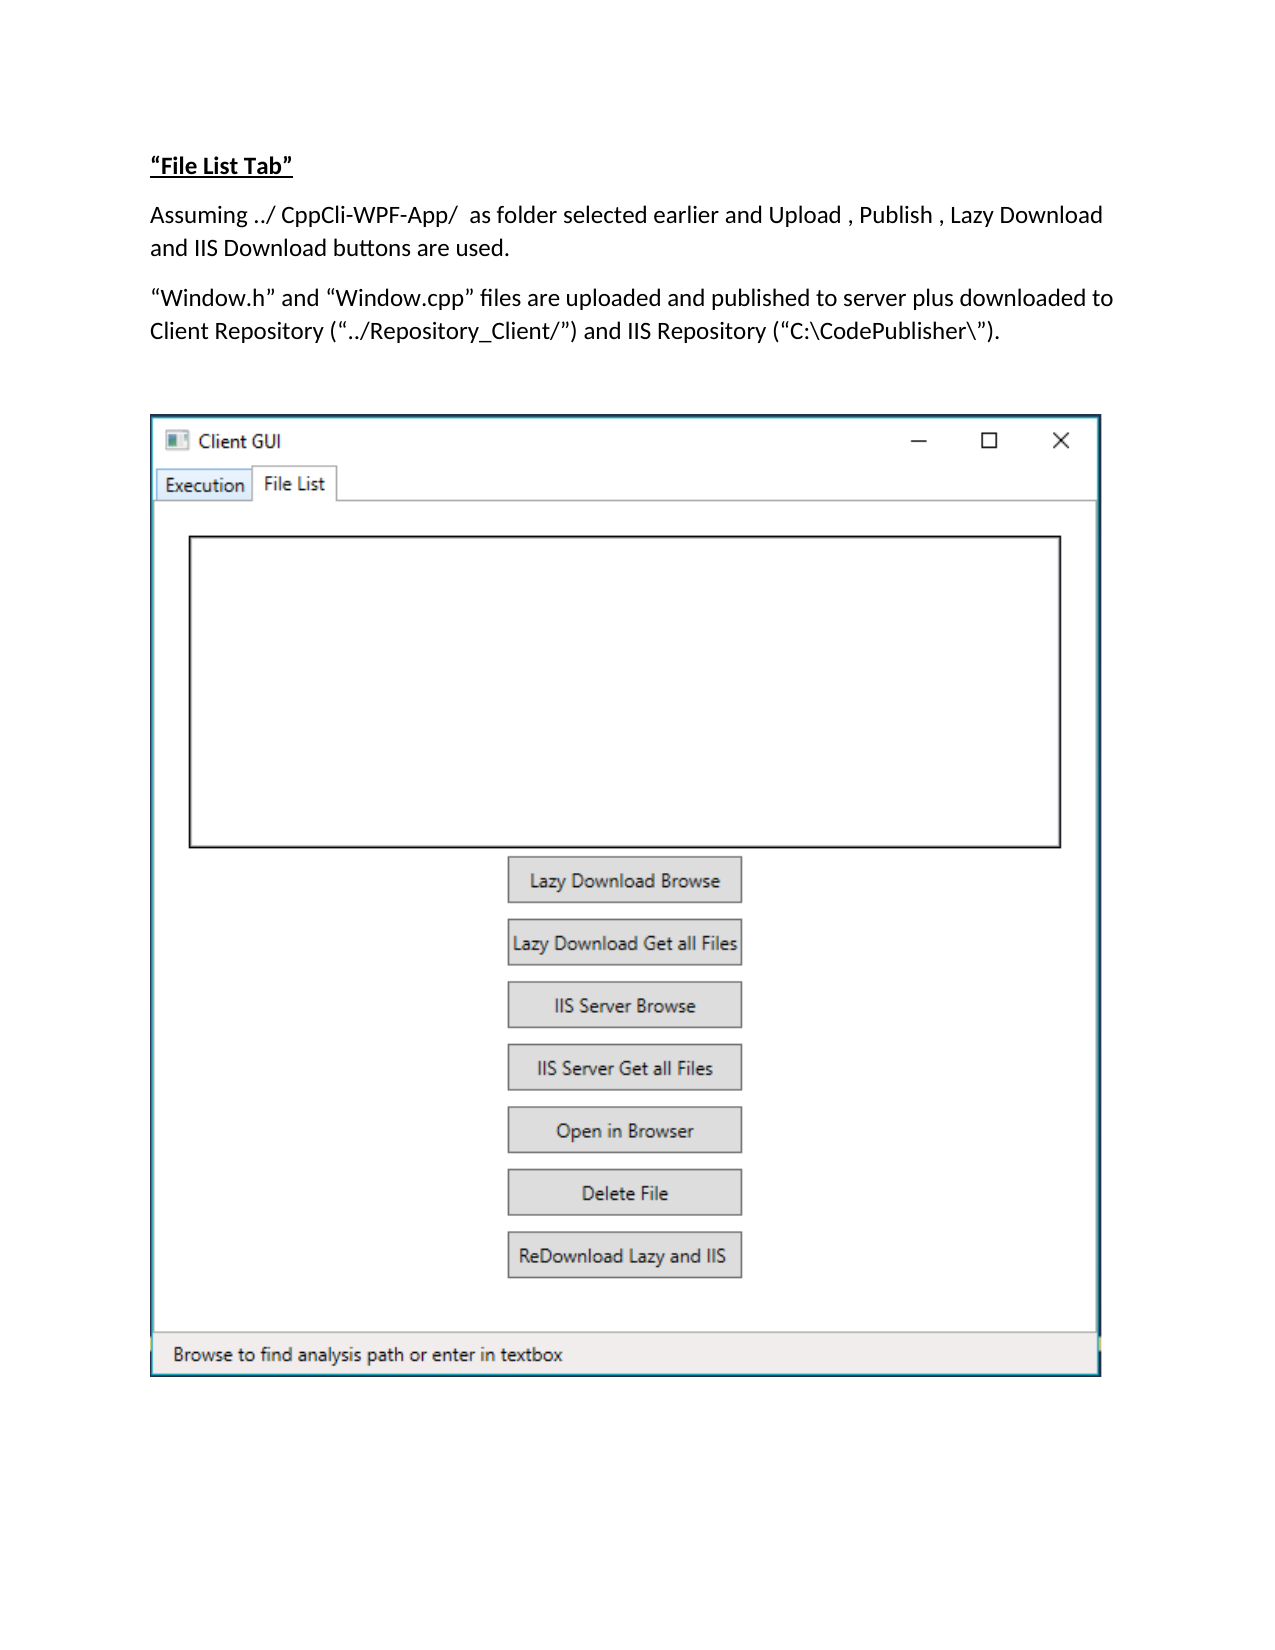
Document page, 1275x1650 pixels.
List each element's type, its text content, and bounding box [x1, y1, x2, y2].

text “Window.h” and “Window.cpp” files are uploaded and published to server plus downloaded to Client Repository (“../Repository_Client/”) and IIS Repository (“C:\CodePublisher\”). [150, 282, 1125, 346]
text Assuming ../ CppCli-WPF-App/ as folder selected earlier and Upload , Publish , Lazy Download and IIS Download buttons are used. [150, 199, 1125, 263]
picture [150, 414, 1102, 1377]
text “File List Tab” [150, 150, 1125, 181]
